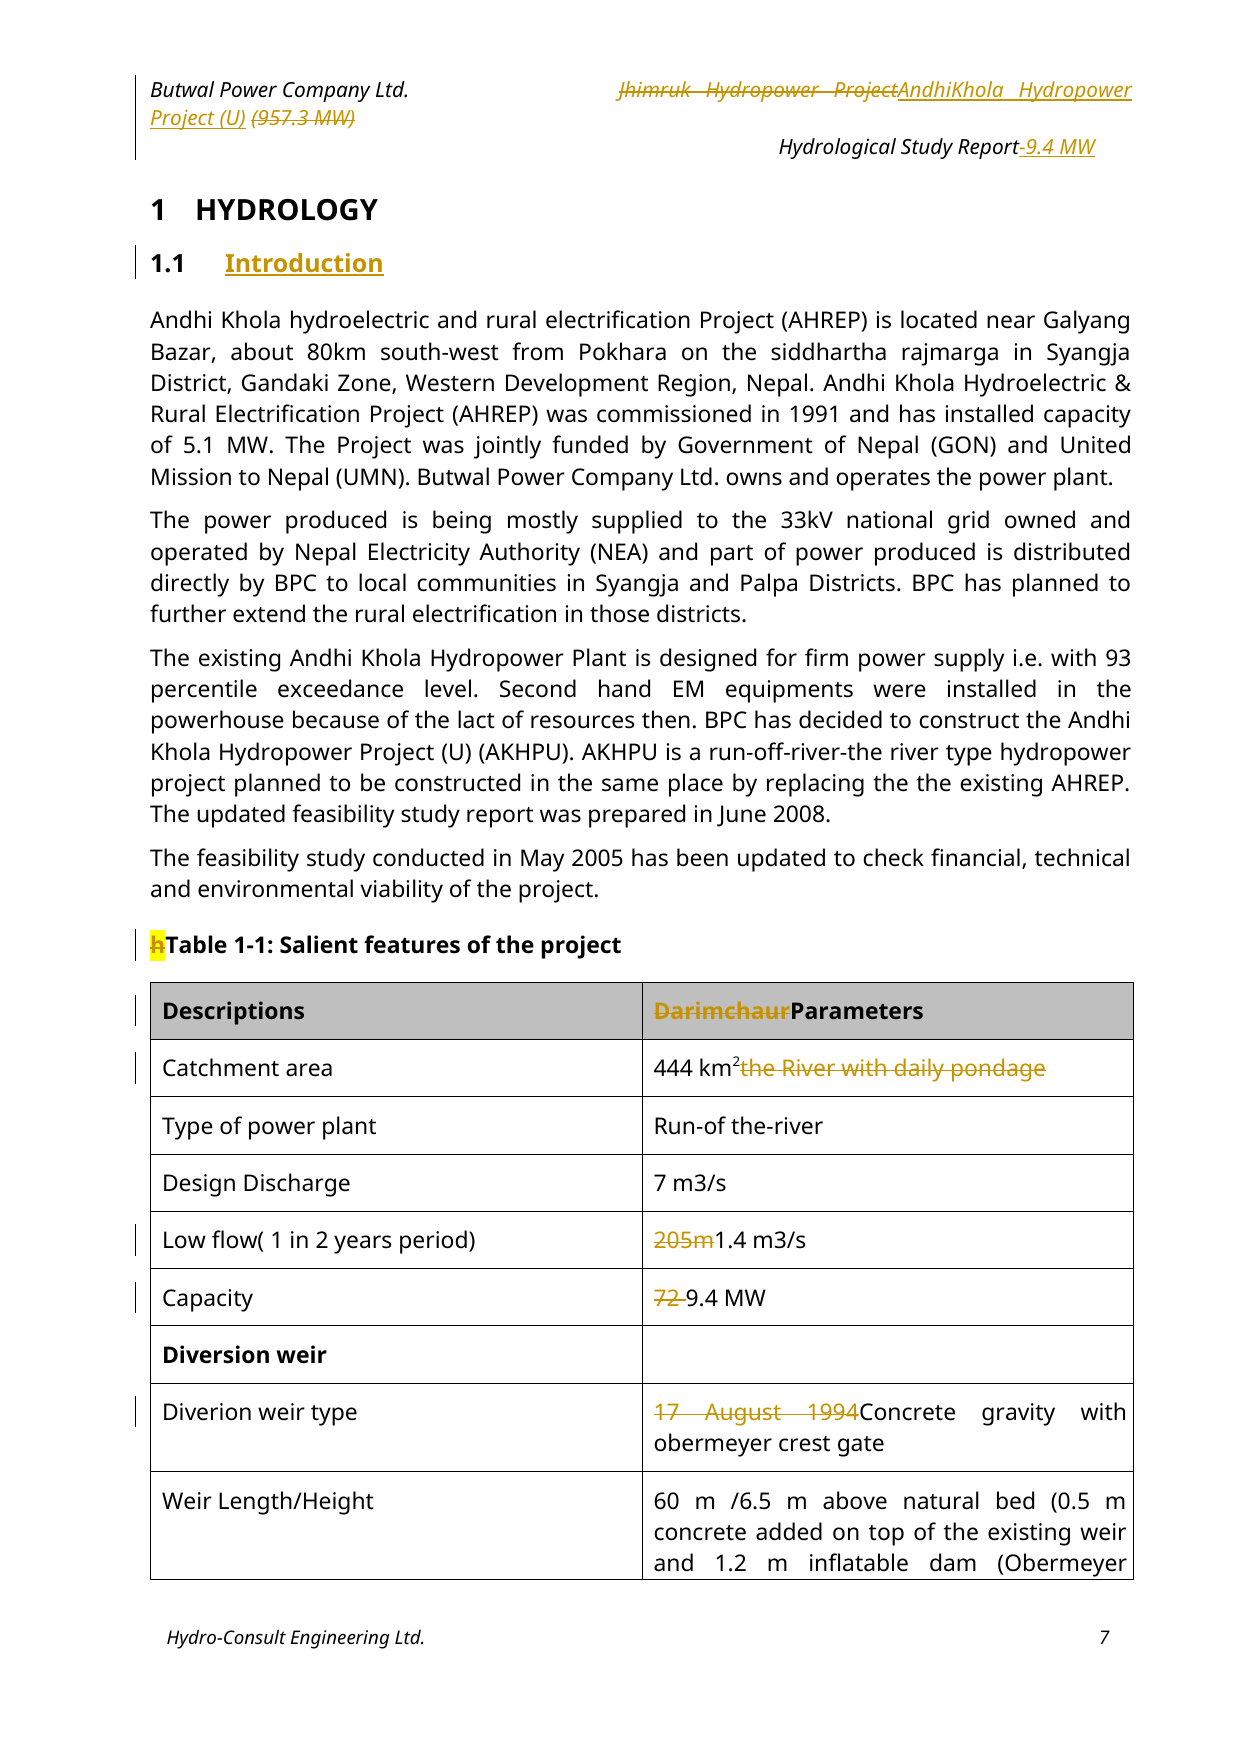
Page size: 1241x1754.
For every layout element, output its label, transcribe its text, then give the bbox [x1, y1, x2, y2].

table_cell 7 m3/s [643, 1155, 1133, 1211]
table_cell Concrete gravity with obermeyer crest gate [643, 1384, 1133, 1471]
table_cell 1.4 m3/s [643, 1212, 1133, 1268]
table_cell Capacity [151, 1269, 642, 1325]
text Andhi Khola hydroelectric and rural electrification Project (AHREP) is located near Galyang Bazar, about 80km south-west from Pokhara on the siddhartha rajmarga in Syangja District, Gandaki Zone, Western Development Region, Nepal. Andhi Khola Hydroelectric & Rural Electrification Project (AHREP) was commissioned in 1991 and has installed capacity of 5.1 MW. The Project was jointly funded by Government of Nepal (GON) and United Mission to Nepal (UMN). Butwal Power Company Ltd. owns and operates the power plant. [150, 304, 1132, 492]
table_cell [643, 1472, 1133, 1578]
table_cell 9.4 MW [643, 1269, 1133, 1325]
table_cell Run-of the-river [643, 1097, 1133, 1153]
table_cell 444 km2 [643, 1040, 1133, 1096]
table_cell [643, 1326, 1133, 1383]
table_cell Design Discharge [151, 1155, 642, 1211]
table_cell Diversion weir [151, 1326, 642, 1383]
table_cell Catchment area [151, 1040, 642, 1096]
text The existing Andhi Khola Hydropower Plant is designed for firm power supply i.e. with 93 percentile exceedance level. Second hand EM equipments were installed in the powerhouse because of the lact of resources then. BPC has decided to construct the Andhi Khola Hydropower Project (U) (AKHPU). AKHPU is a run-off-river-the river type hydropower project planned to be constructed in the same place by replacing the the existing AHREP. The updated feasibility study report was prepared in June 2008. [150, 642, 1132, 829]
table_cell Low flow( 1 in 2 years period) [151, 1212, 642, 1268]
table_cell Weir Length/Height [151, 1472, 642, 1578]
text The power produced is being mostly supplied to the 33kV national grid owned and operated by Nepal Electricity Authority (NEA) and part of power produced is distributed directly by BPC to local communities in Syangja and Palpa Districts. BPC has planned to further extend the rural electrification in those districts. [150, 504, 1132, 629]
table_header Parameters [643, 983, 1133, 1039]
table_header Descriptions [151, 983, 642, 1039]
text The feasibility study conducted in May 2005 has been updated to check financial, technical and environmental viability of the project. [150, 842, 1132, 904]
subtitle HYDROLOGY [150, 189, 1128, 229]
table_cell Type of power plant [151, 1097, 642, 1153]
table_cell Diverion weir type [151, 1384, 642, 1471]
